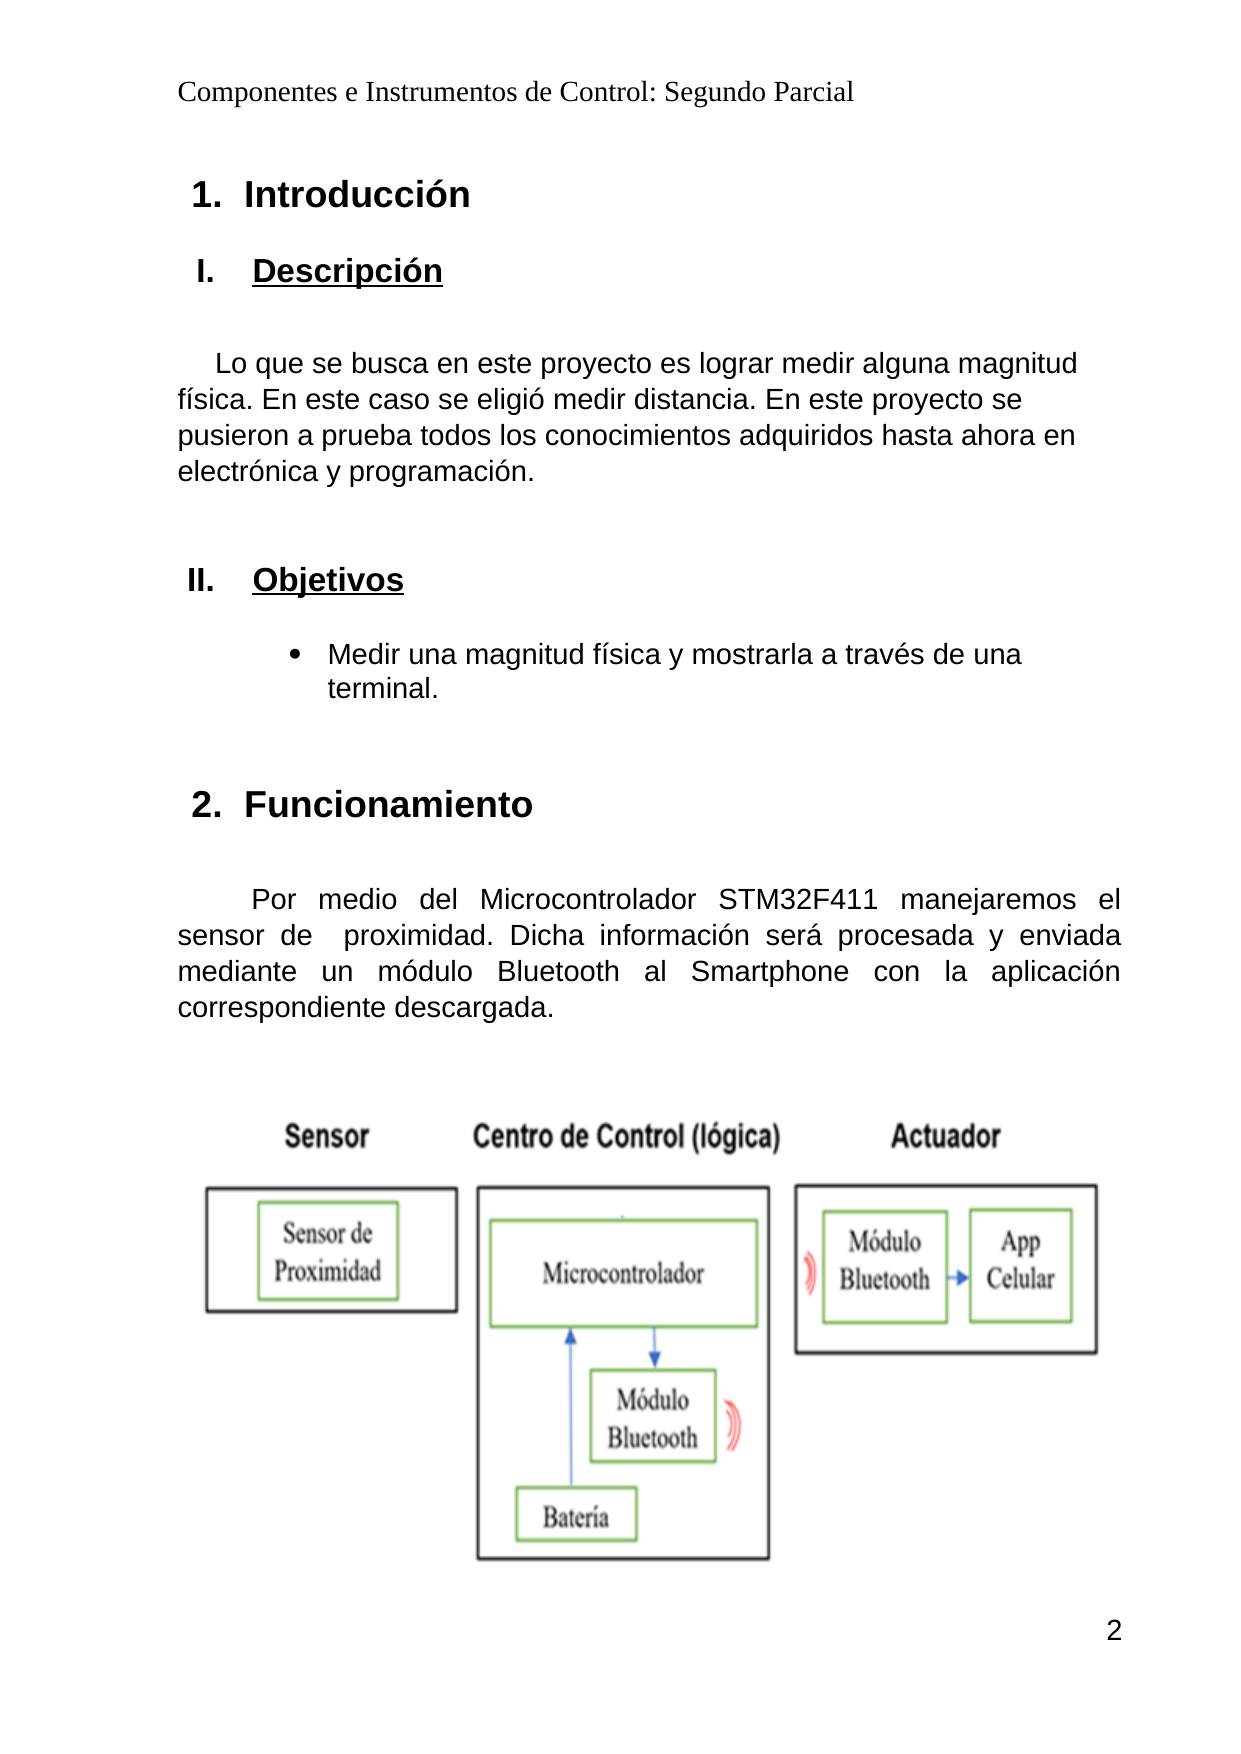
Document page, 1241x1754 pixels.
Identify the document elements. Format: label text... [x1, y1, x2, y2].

subtitle Introducción [207, 173, 1122, 216]
subtitle Funcionamiento [207, 782, 1122, 826]
subtitle Descripción [215, 251, 1122, 290]
picture [179, 1107, 1119, 1577]
list Medir una magnitud física y mostrarla a través de una terminal. [290, 637, 1122, 704]
subtitle Objetivos [215, 560, 1122, 598]
text Por medio del Microcontrolador STM32F411 manejaremos el sensor de proximidad. Dicha información será procesada y enviada mediante un módulo Bluetooth al Smartphone con la aplicación correspondiente descargada. [177, 882, 1122, 1024]
text Lo que se busca en este proyecto es lograr medir alguna magnitud física. En este caso se eligió medir distancia. En este proyecto se pusieron a prueba todos los conocimientos adquiridos hasta ahora en electrónica y programación. [177, 346, 1122, 488]
